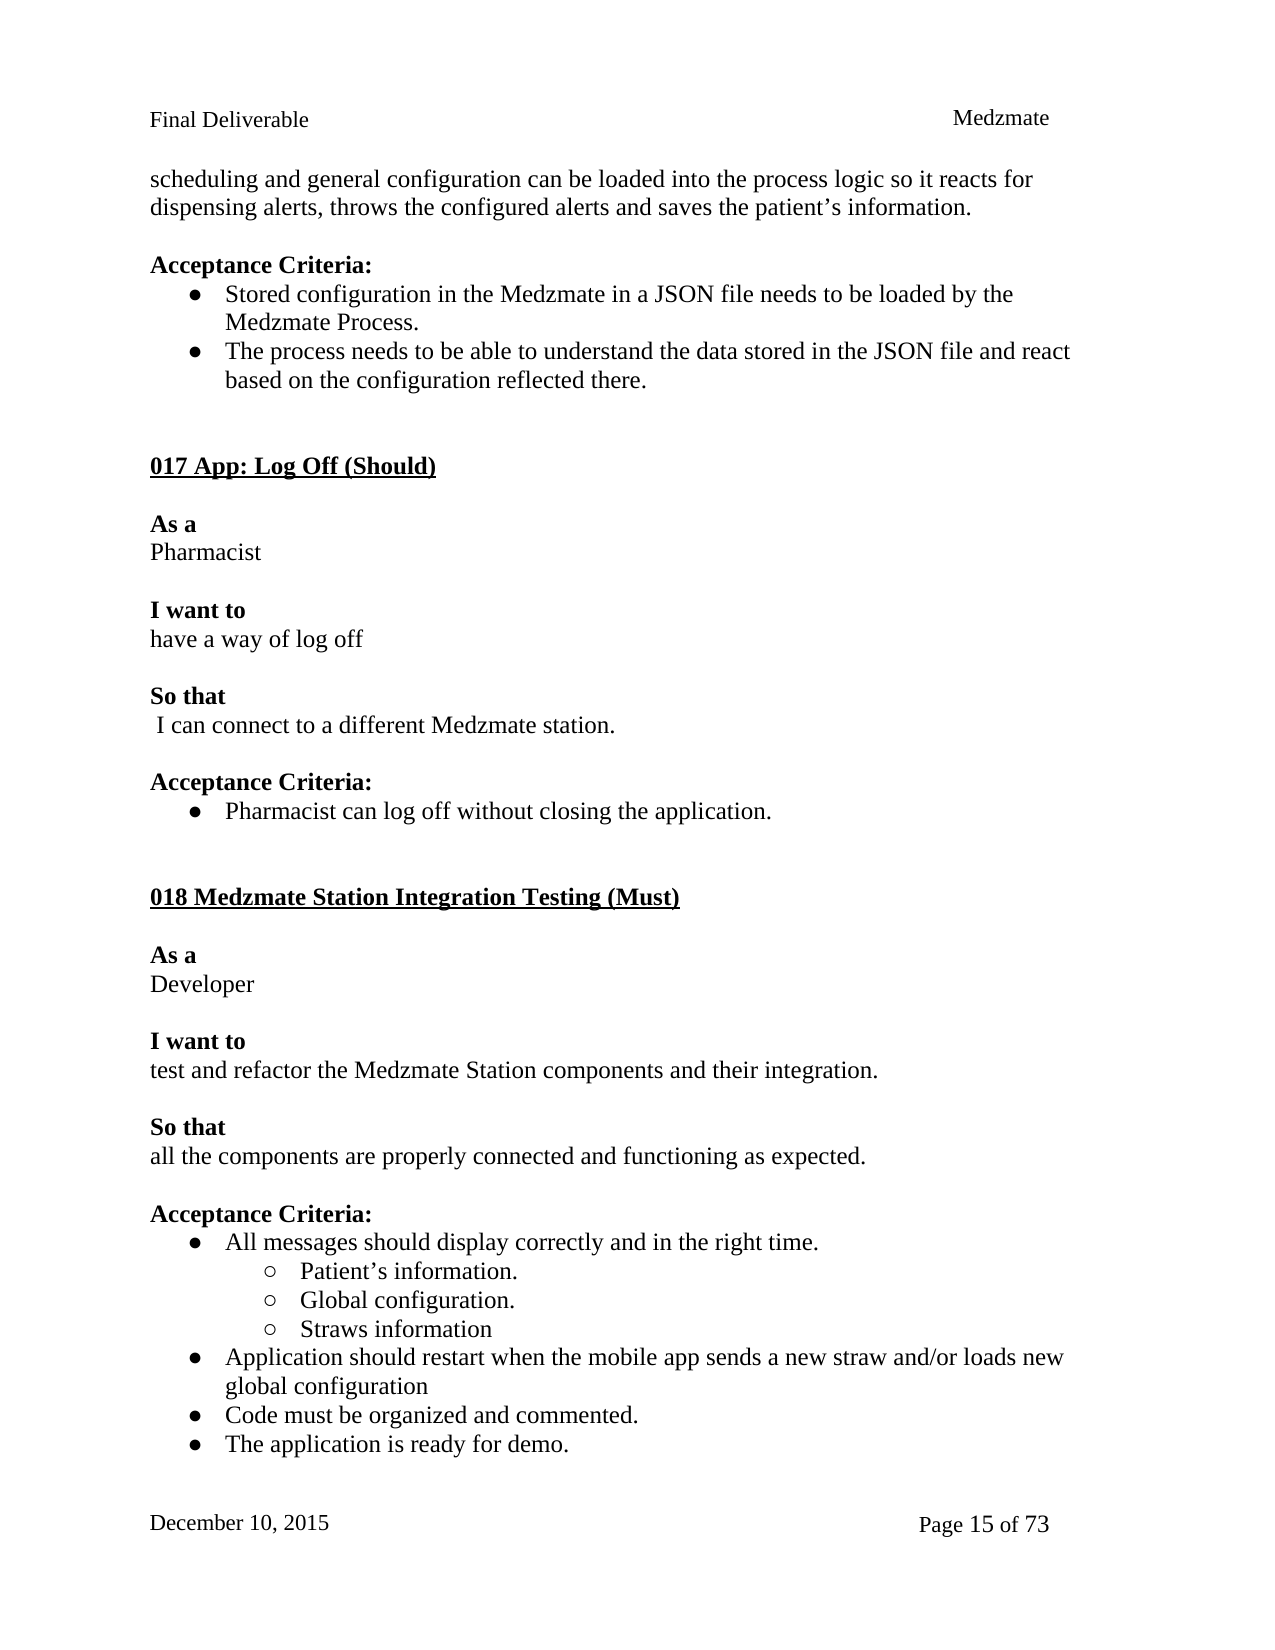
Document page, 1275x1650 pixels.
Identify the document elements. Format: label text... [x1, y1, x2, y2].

text I can connect to a different Medzmate station. [150, 710, 1125, 739]
list All messages should display correctly and in the right time. [187, 1227, 1125, 1256]
list Stored configuration in the Medzmate in a JSON file needs to be loaded by the Medzmate Process. [187, 279, 1125, 336]
text have a way of log off [150, 624, 1125, 652]
text Pharmacist [150, 537, 1125, 566]
text scheduling and general configuration can be loaded into the process logic so it reacts for dispensing alerts, throws the configured alerts and saves the patient’s information. [150, 164, 1125, 221]
text Acceptance Criteria: [150, 250, 1125, 279]
text all the components are properly connected and functioning as expected. [150, 1141, 1125, 1170]
text test and refactor the Medzmate Station components and their integration. [150, 1055, 1125, 1084]
list Global configuration. [262, 1285, 1125, 1314]
text Acceptance Criteria: [150, 1199, 1125, 1227]
list The application is ready for demo. [187, 1429, 1125, 1457]
list The process needs to be able to understand the data stored in the JSON file and react based on the configuration reflected there. [187, 336, 1125, 394]
text So that [150, 681, 1125, 710]
text 017 App: Log Off (Should) [150, 451, 1125, 480]
list Code must be organized and commented. [187, 1400, 1125, 1429]
list Application should restart when the mobile app sends a new straw and/or loads new global configuration [187, 1342, 1125, 1400]
list Straws information [262, 1314, 1125, 1342]
text I want to [150, 1026, 1125, 1055]
text 018 Medzmate Station Integration Testing (Must) [150, 882, 1125, 911]
list Pharmacist can log off without closing the application. [187, 796, 1125, 825]
text As a [150, 940, 1125, 969]
text Acceptance Criteria: [150, 767, 1125, 796]
text As a [150, 509, 1125, 537]
list Patient’s information. [262, 1256, 1125, 1285]
text So that [150, 1112, 1125, 1141]
text I want to [150, 595, 1125, 624]
text Developer [150, 969, 1125, 997]
